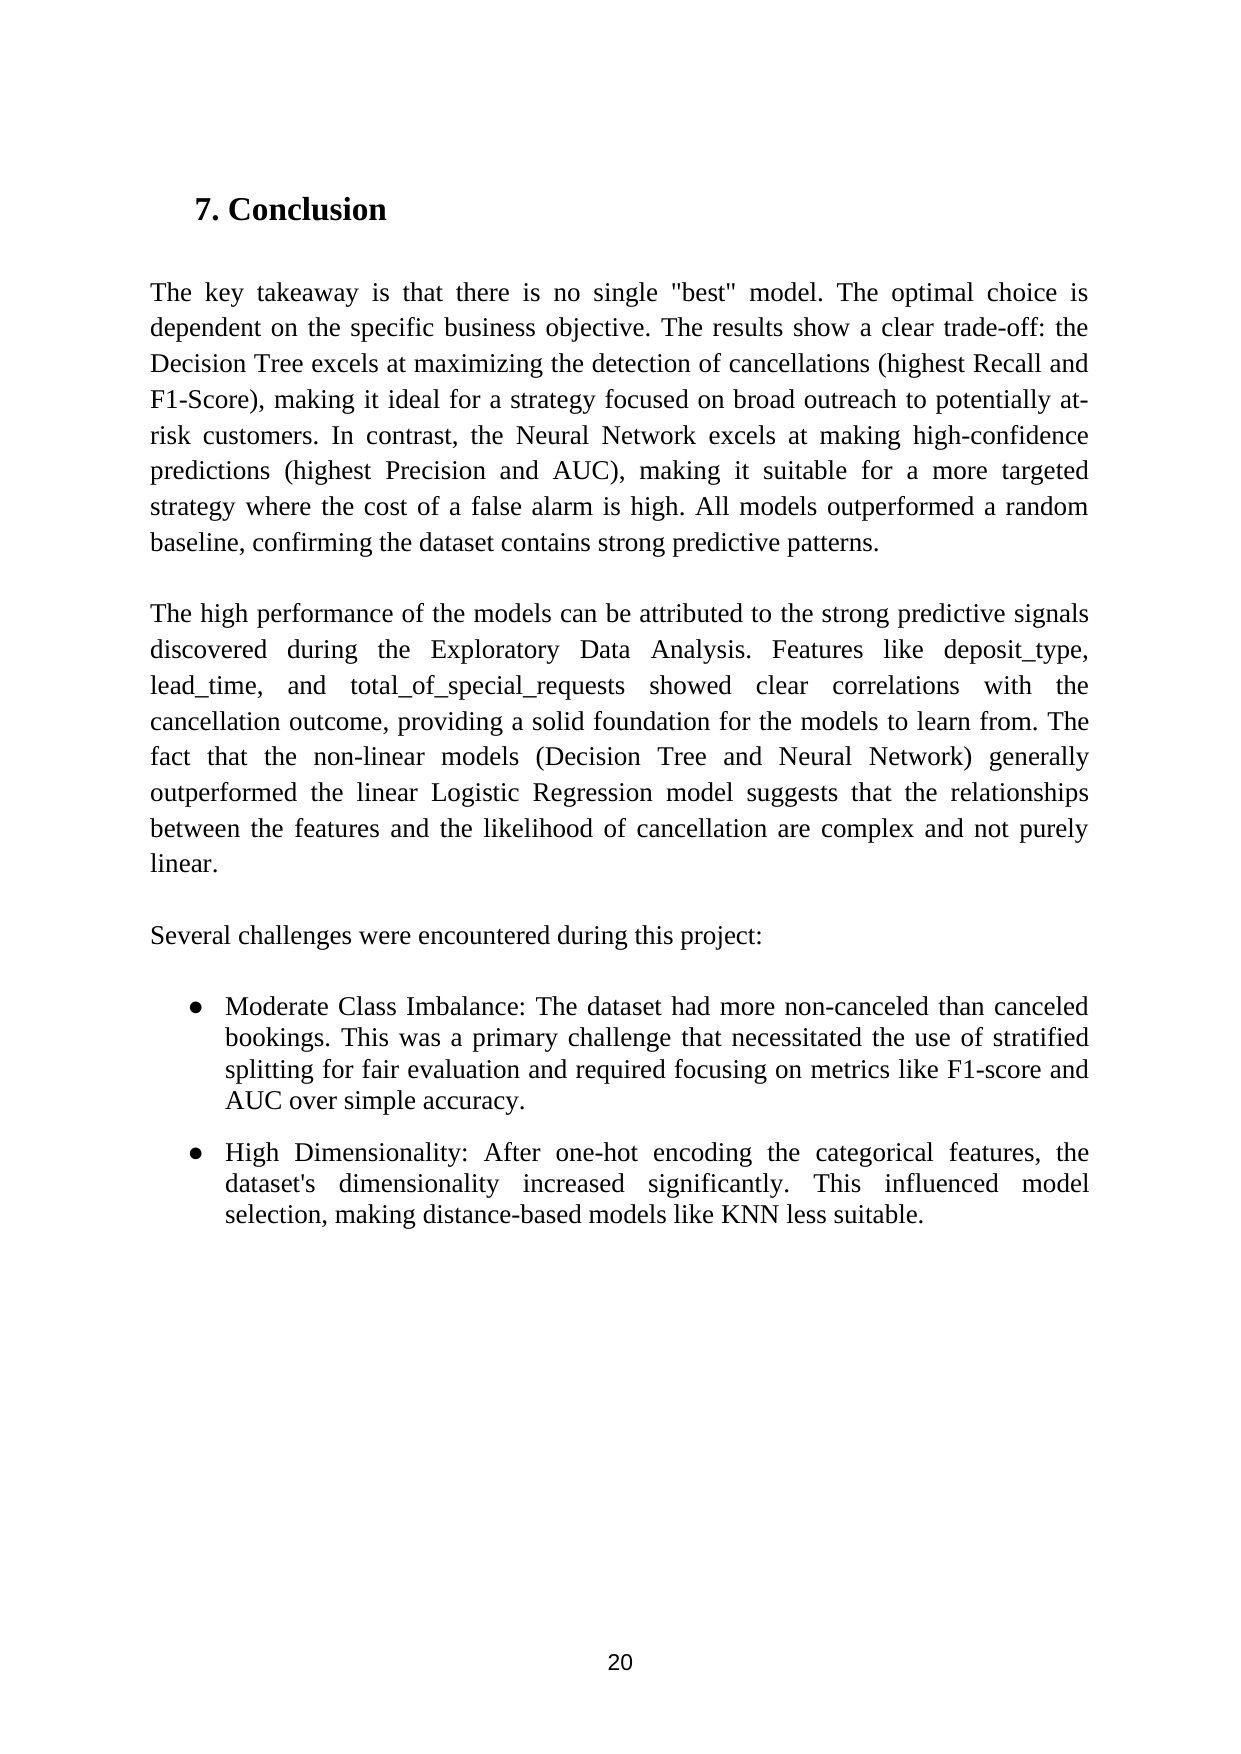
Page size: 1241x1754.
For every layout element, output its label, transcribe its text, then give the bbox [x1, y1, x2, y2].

text Several challenges were encountered during this project: [150, 919, 1090, 950]
text The high performance of the models can be attributed to the strong predictive signals discovered during the Exploratory Data Analysis. Features like deposit_type, lead_time, and total_of_special_requests showed clear correlations with the cancellation outcome, providing a solid foundation for the models to learn from. The fact that the non-linear models (Decision Tree and Neural Network) generally outperformed the linear Logistic Regression model suggests that the relationships between the features and the likelihood of cancellation are complex and not purely linear. [150, 597, 1090, 879]
list Moderate Class Imbalance: The dataset had more non-canceled than canceled bookings. This was a primary challenge that necessitated the use of stratified splitting for fair evaluation and required focusing on metrics like F1-score and AUC over simple accuracy. [187, 990, 1090, 1115]
list High Dimensionality: After one-hot encoding the categorical features, the dataset's dimensionality increased significantly. This influenced model selection, making distance-based models like KNN less suitable. [187, 1136, 1090, 1229]
subtitle 7. Conclusion [194, 189, 1090, 228]
text The key takeaway is that there is no single "best" model. The optimal choice is dependent on the specific business objective. The results show a clear trade-off: the Decision Tree excels at maximizing the detection of cancellations (highest Recall and F1-Score), making it ideal for a strategy focused on broad outreach to potentially at-risk customers. In contrast, the Neural Network excels at making high-confidence predictions (highest Precision and AUC), making it suitable for a more targeted strategy where the cost of a false alarm is high. All models outperformed a random baseline, confirming the dataset contains strong predictive patterns. [150, 276, 1090, 557]
